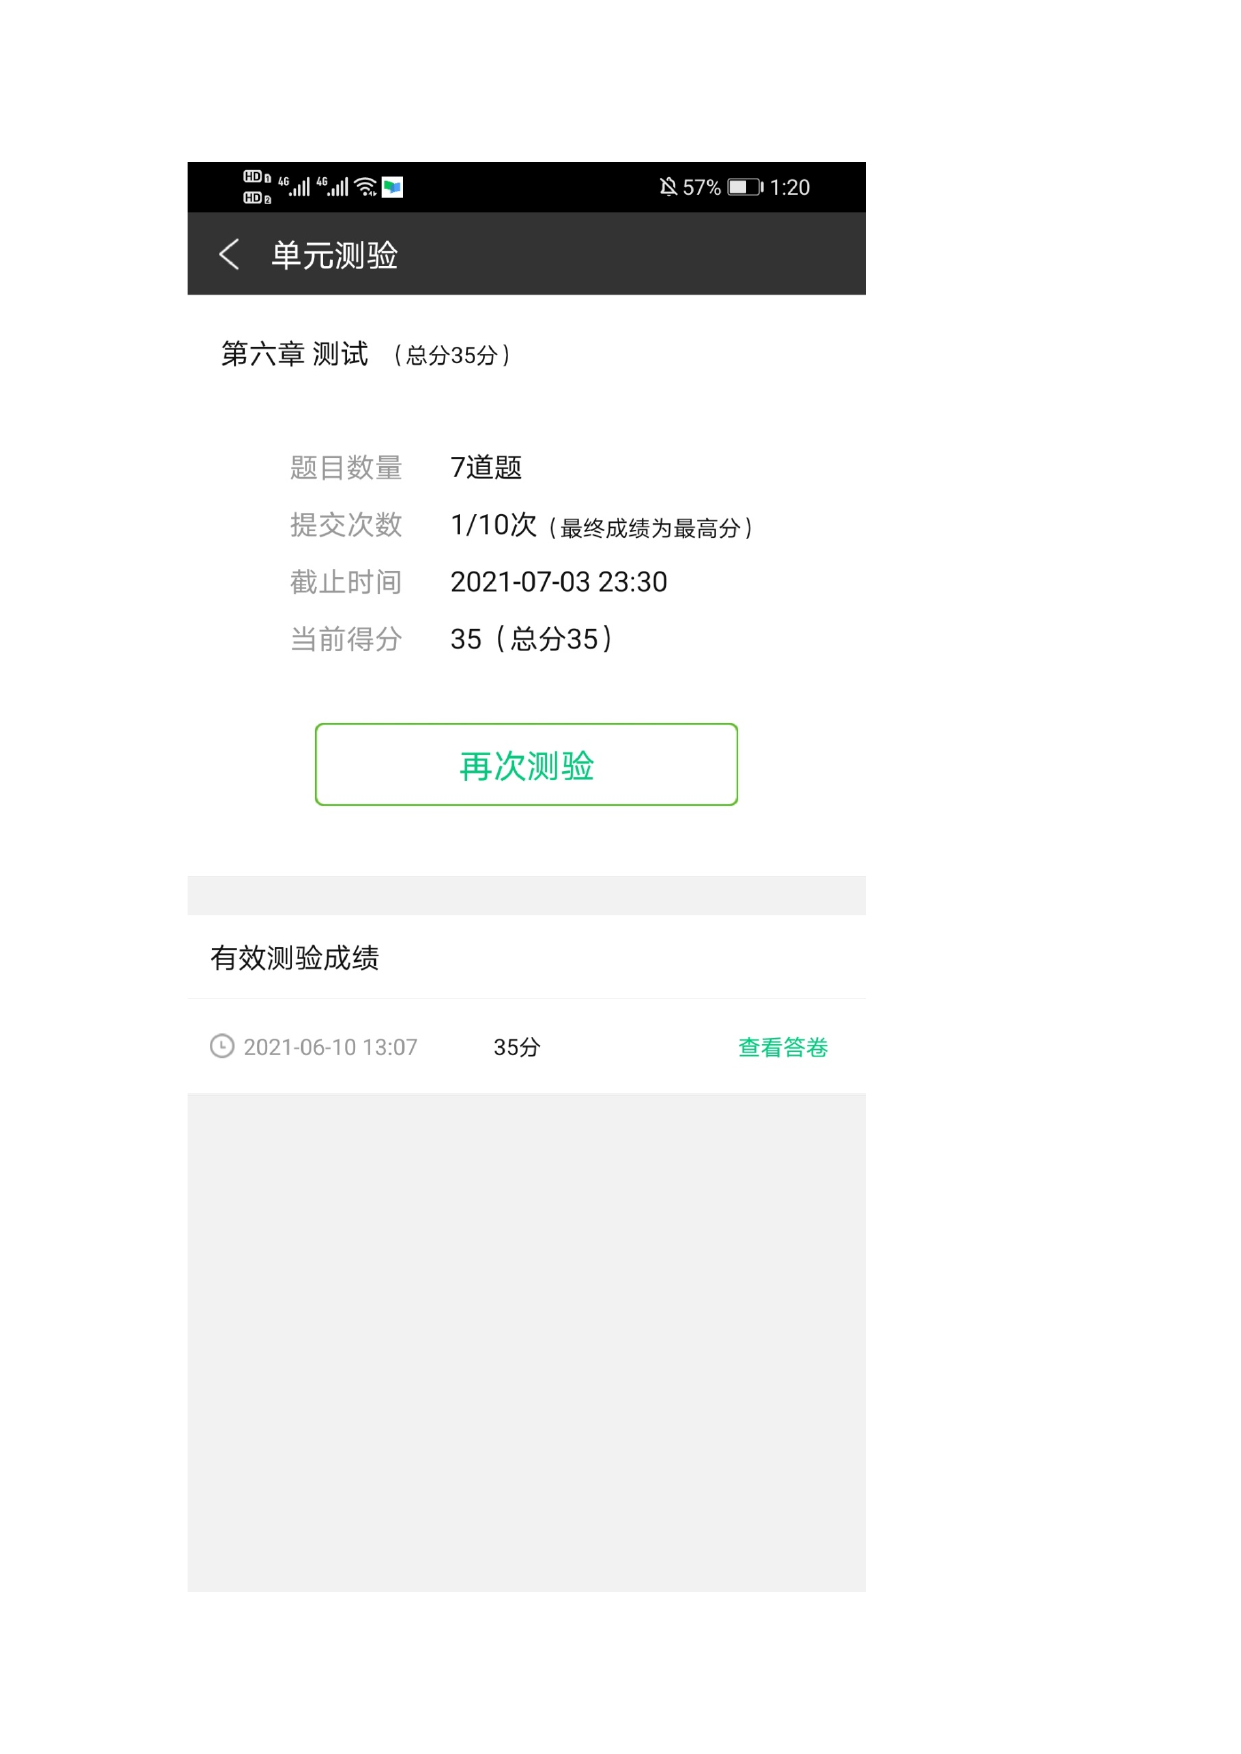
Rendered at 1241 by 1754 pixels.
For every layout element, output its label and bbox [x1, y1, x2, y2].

picture [187, 162, 866, 1592]
